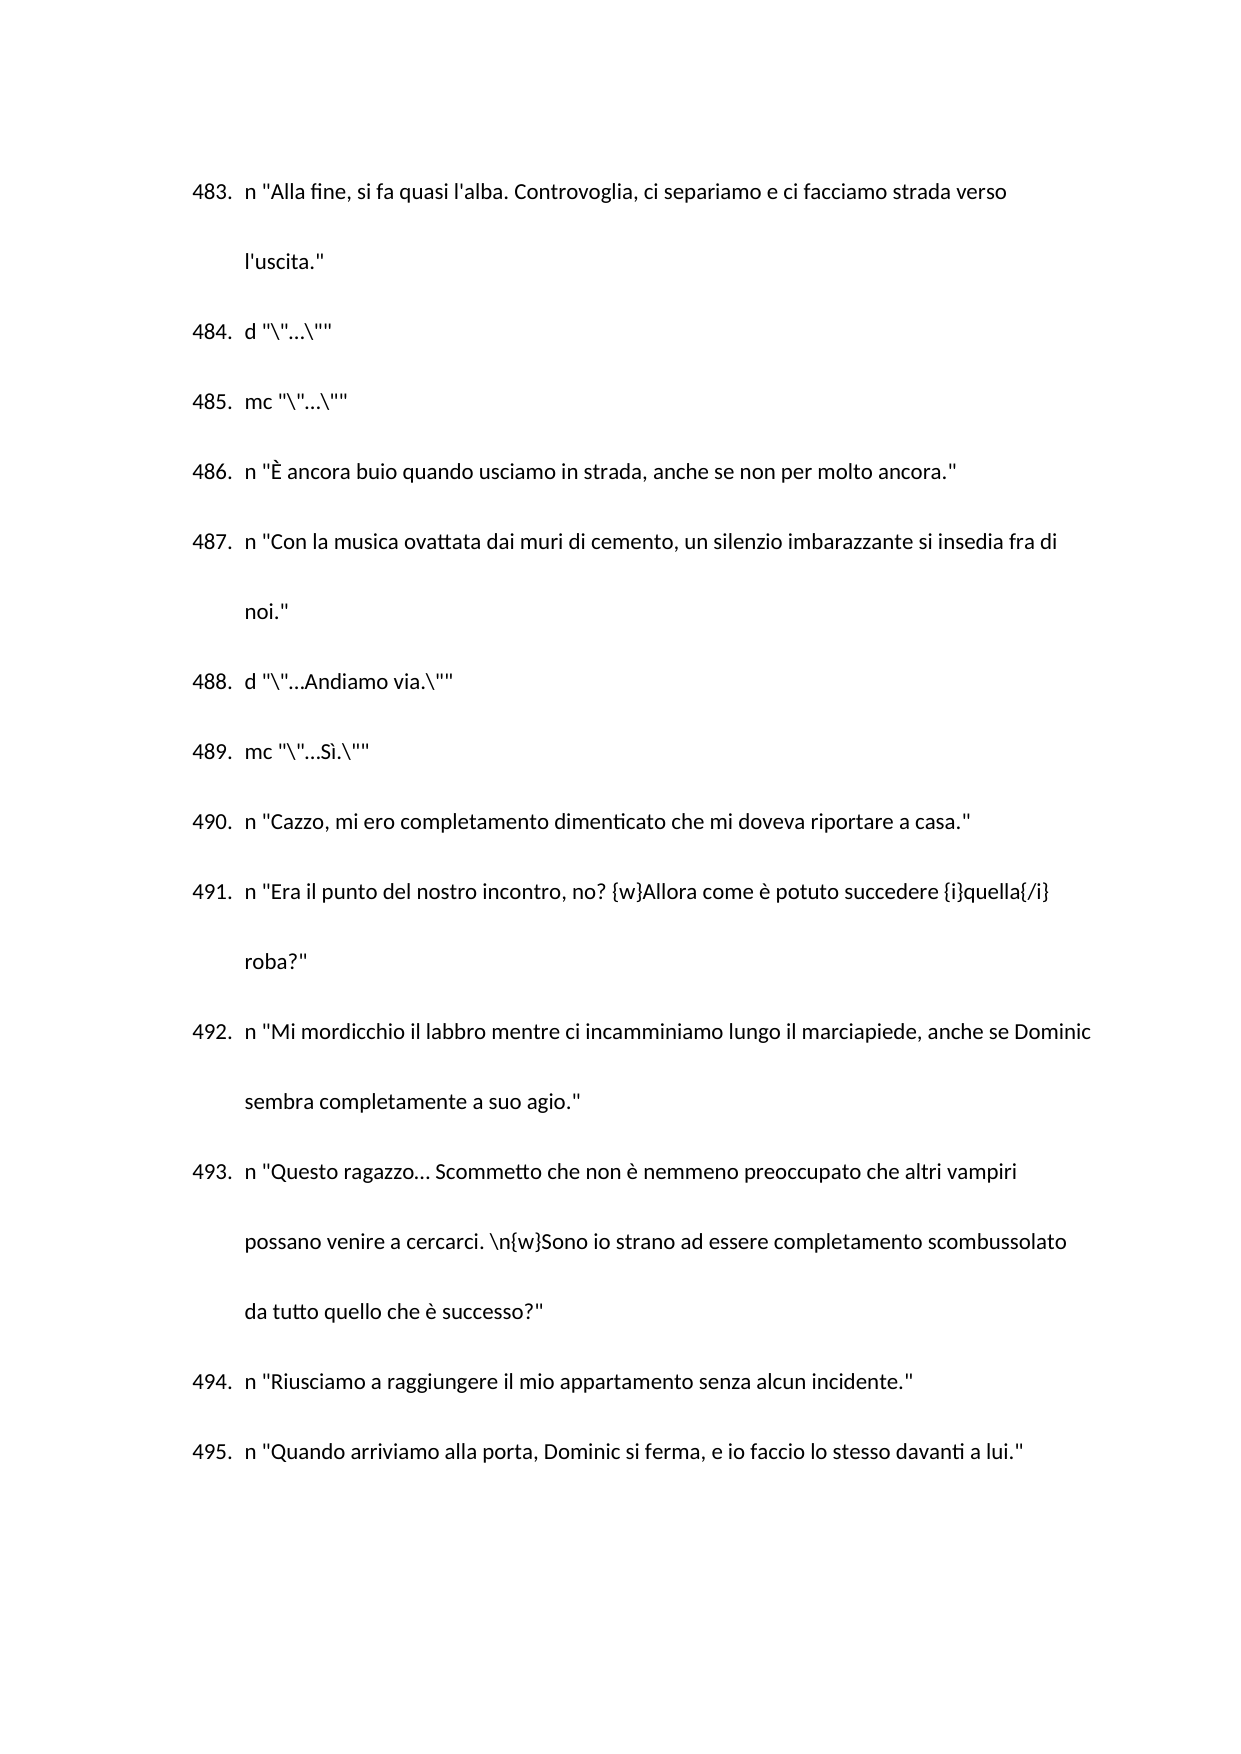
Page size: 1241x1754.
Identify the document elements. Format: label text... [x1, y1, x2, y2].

text 488. d "\"…Andiamo via.\"" [192, 667, 1092, 695]
text 489. mc "\"…Sì.\"" [192, 737, 1092, 765]
text 491. n "Era il punto del nostro incontro, no? {w}Allora come è potuto succedere {i}quella{/i} roba?" [192, 877, 1092, 975]
text 492. n "Mi mordicchio il labbro mentre ci incamminiamo lungo il marciapiede, anche se Dominic sembra completamente a suo agio." [192, 1017, 1092, 1115]
text 487. n "Con la musica ovattata dai muri di cemento, un silenzio imbarazzante si insedia fra di noi." [192, 527, 1092, 625]
text 484. d "\"…\"" [192, 317, 1092, 345]
text 486. n "È ancora buio quando usciamo in strada, anche se non per molto ancora." [192, 457, 1092, 485]
text 495. n "Quando arriviamo alla porta, Dominic si ferma, e io faccio lo stesso davanti a lui." [192, 1437, 1092, 1465]
text 493. n "Questo ragazzo… Scommetto che non è nemmeno preoccupato che altri vampiri possano venire a cercarci. \n{w}Sono io strano ad essere completamento scombussolato da tutto quello che è successo?" [192, 1157, 1092, 1325]
text 485. mc "\"…\"" [192, 387, 1092, 415]
text 490. n "Cazzo, mi ero completamento dimenticato che mi doveva riportare a casa." [192, 807, 1092, 835]
text 483. n "Alla fine, si fa quasi l'alba. Controvoglia, ci separiamo e ci facciamo strada verso l'uscita." [192, 177, 1092, 275]
text 494. n "Riusciamo a raggiungere il mio appartamento senza alcun incidente." [192, 1367, 1092, 1395]
